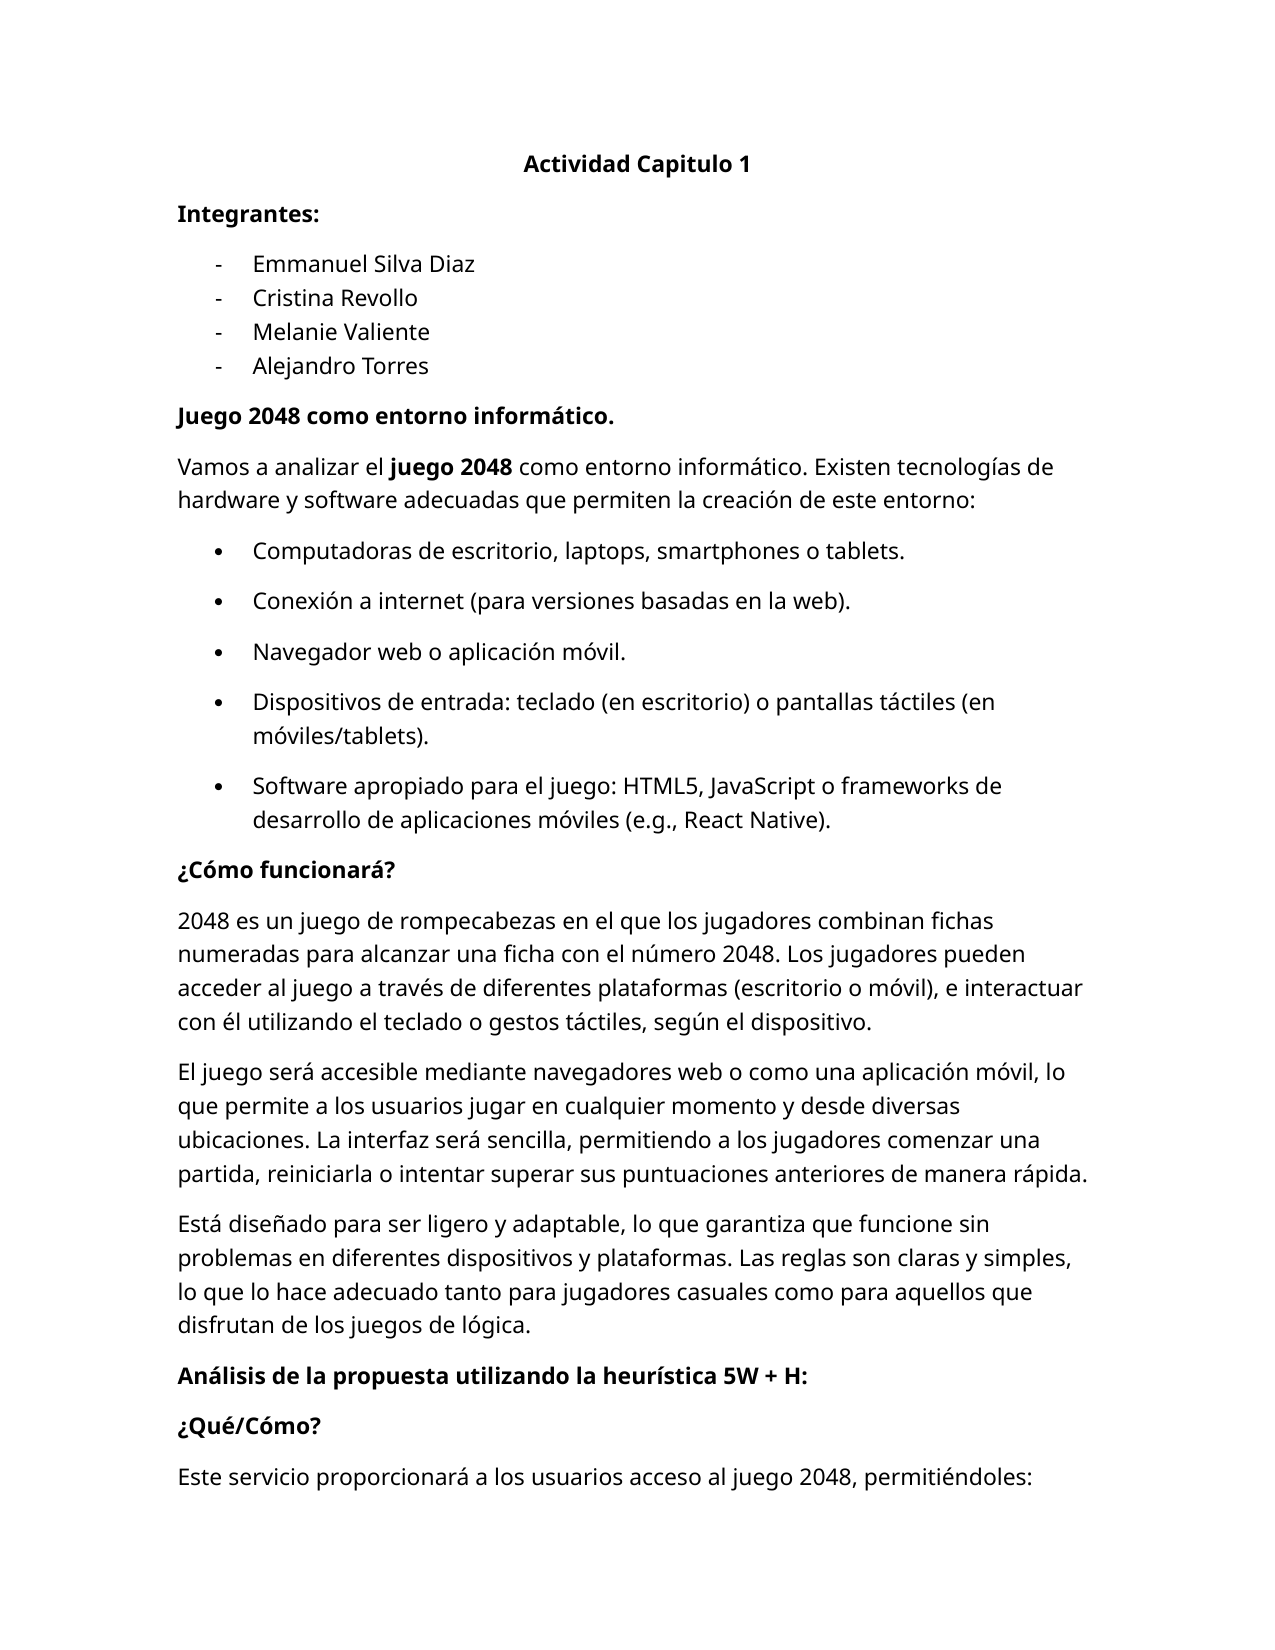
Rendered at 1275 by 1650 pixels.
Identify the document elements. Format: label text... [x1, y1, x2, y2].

text ¿Qué/Cómo? [177, 1410, 1098, 1441]
text Juego 2048 como entorno informático. [177, 400, 1098, 431]
list Dispositivos de entrada: teclado (en escritorio) o pantallas táctiles (en móviles/tablets). [215, 686, 1098, 751]
list Computadoras de escritorio, laptops, smartphones o tablets. [215, 535, 1098, 566]
text ¿Cómo funcionará? [177, 854, 1098, 886]
list Emmanuel Silva Diaz [215, 248, 1098, 280]
list Cristina Revollo [215, 282, 1098, 313]
text Integrantes: [177, 198, 1098, 229]
list Melanie Valiente [215, 316, 1098, 347]
text Análisis de la propuesta utilizando la heurística 5W + H: [177, 1360, 1098, 1391]
list Alejandro Torres [215, 350, 1098, 381]
text Este servicio proporcionará a los usuarios acceso al juego 2048, permitiéndoles: [177, 1461, 1098, 1492]
text 2048 es un juego de rompecabezas en el que los jugadores combinan fichas numeradas para alcanzar una ficha con el número 2048. Los jugadores pueden acceder al juego a través de diferentes plataformas (escritorio o móvil), e interactuar con él utilizando el teclado o gestos táctiles, según el dispositivo. [177, 905, 1098, 1037]
text Está diseñado para ser ligero y adaptable, lo que garantiza que funcione sin problemas en diferentes dispositivos y plataformas. Las reglas son claras y simples, lo que lo hace adecuado tanto para jugadores casuales como para aquellos que disfrutan de los juegos de lógica. [177, 1208, 1098, 1341]
text Vamos a analizar el juego 2048 como entorno informático. Existen tecnologías de hardware y software adecuadas que permiten la creación de este entorno: [177, 451, 1098, 516]
list Navegador web o aplicación móvil. [215, 636, 1098, 667]
list Conexión a internet (para versiones basadas en la web). [215, 585, 1098, 616]
list Software apropiado para el juego: HTML5, JavaScript o frameworks de desarrollo de aplicaciones móviles (e.g., React Native). [215, 770, 1098, 835]
text El juego será accesible mediante navegadores web o como una aplicación móvil, lo que permite a los usuarios jugar en cualquier momento y desde diversas ubicaciones. La interfaz será sencilla, permitiendo a los jugadores comenzar una partida, reiniciarla o intentar superar sus puntuaciones anteriores de manera rápida. [177, 1056, 1098, 1189]
text Actividad Capitulo 1 [177, 148, 1098, 179]
